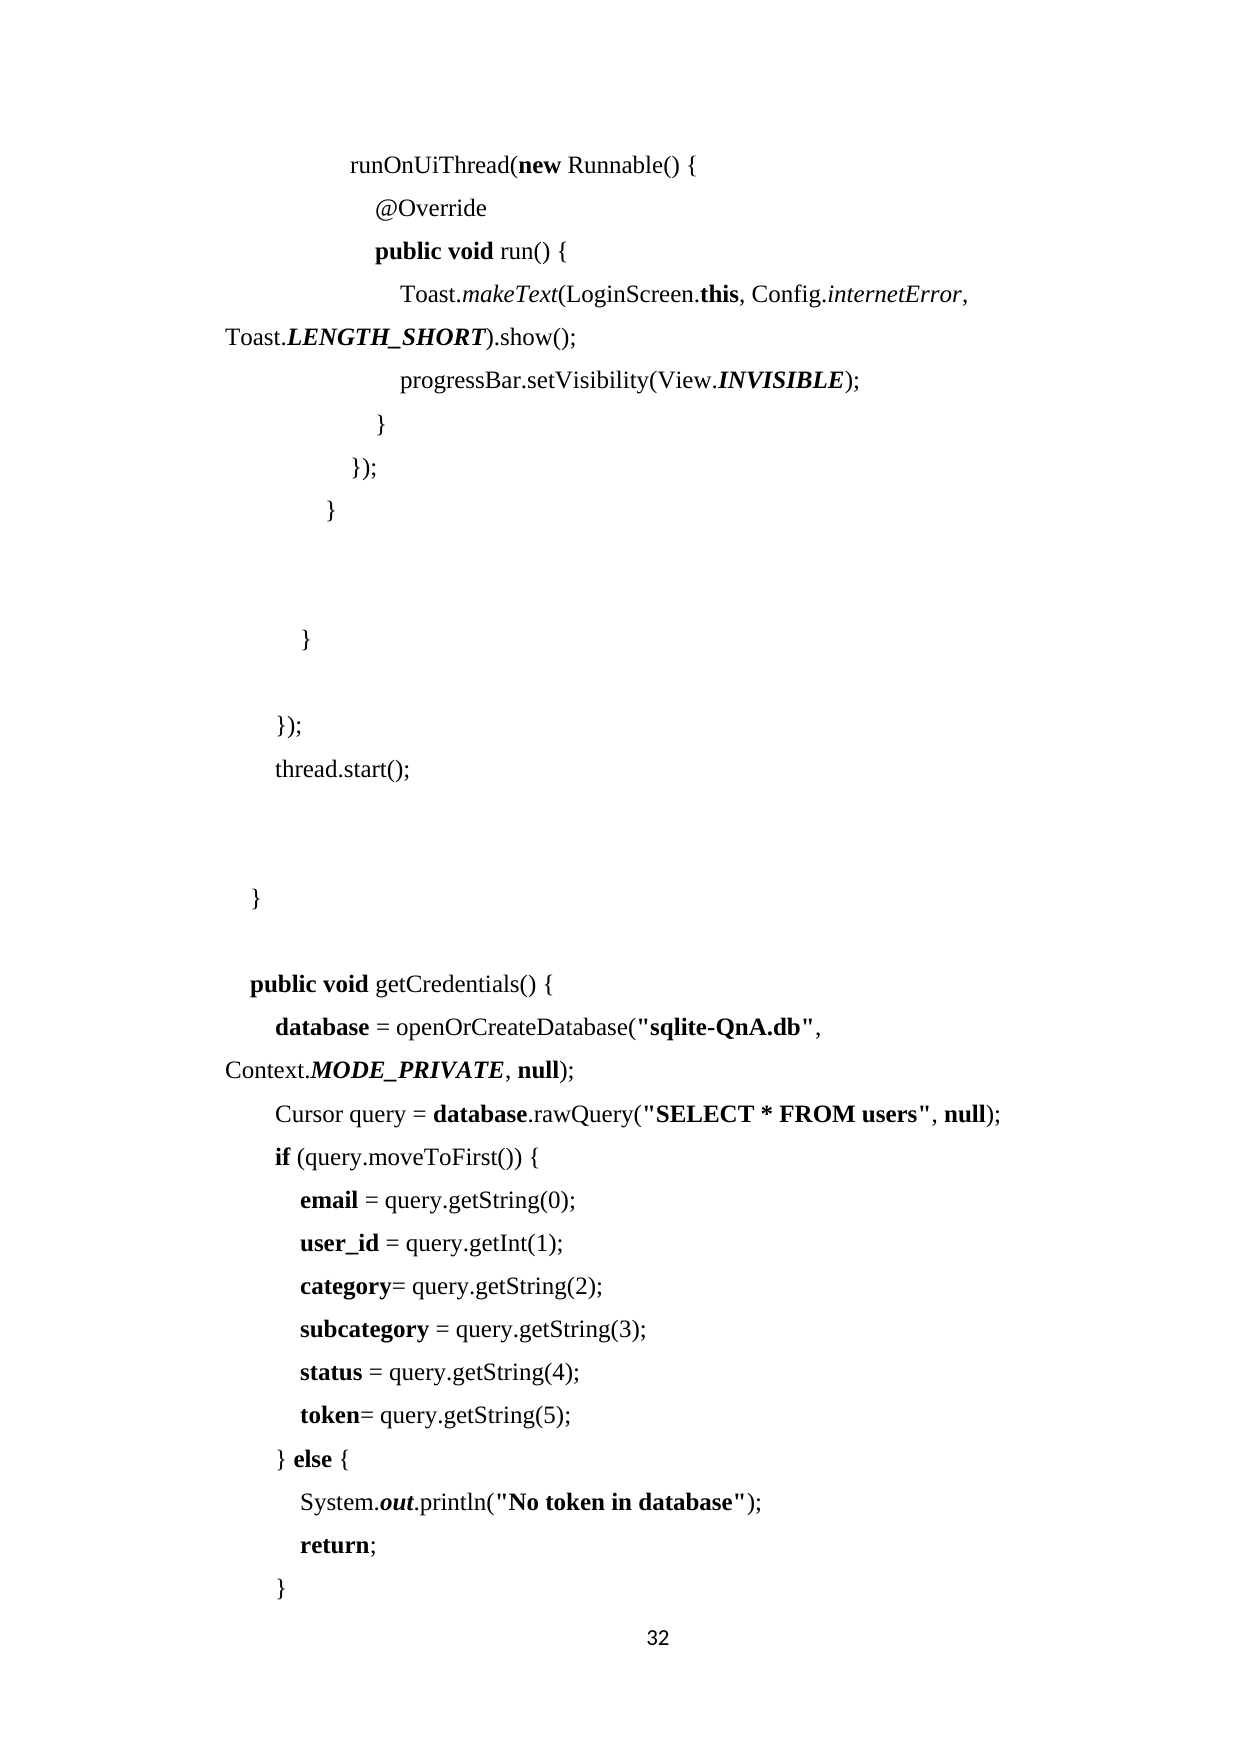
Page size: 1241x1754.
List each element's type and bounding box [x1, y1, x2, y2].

text [225, 150, 1090, 1602]
